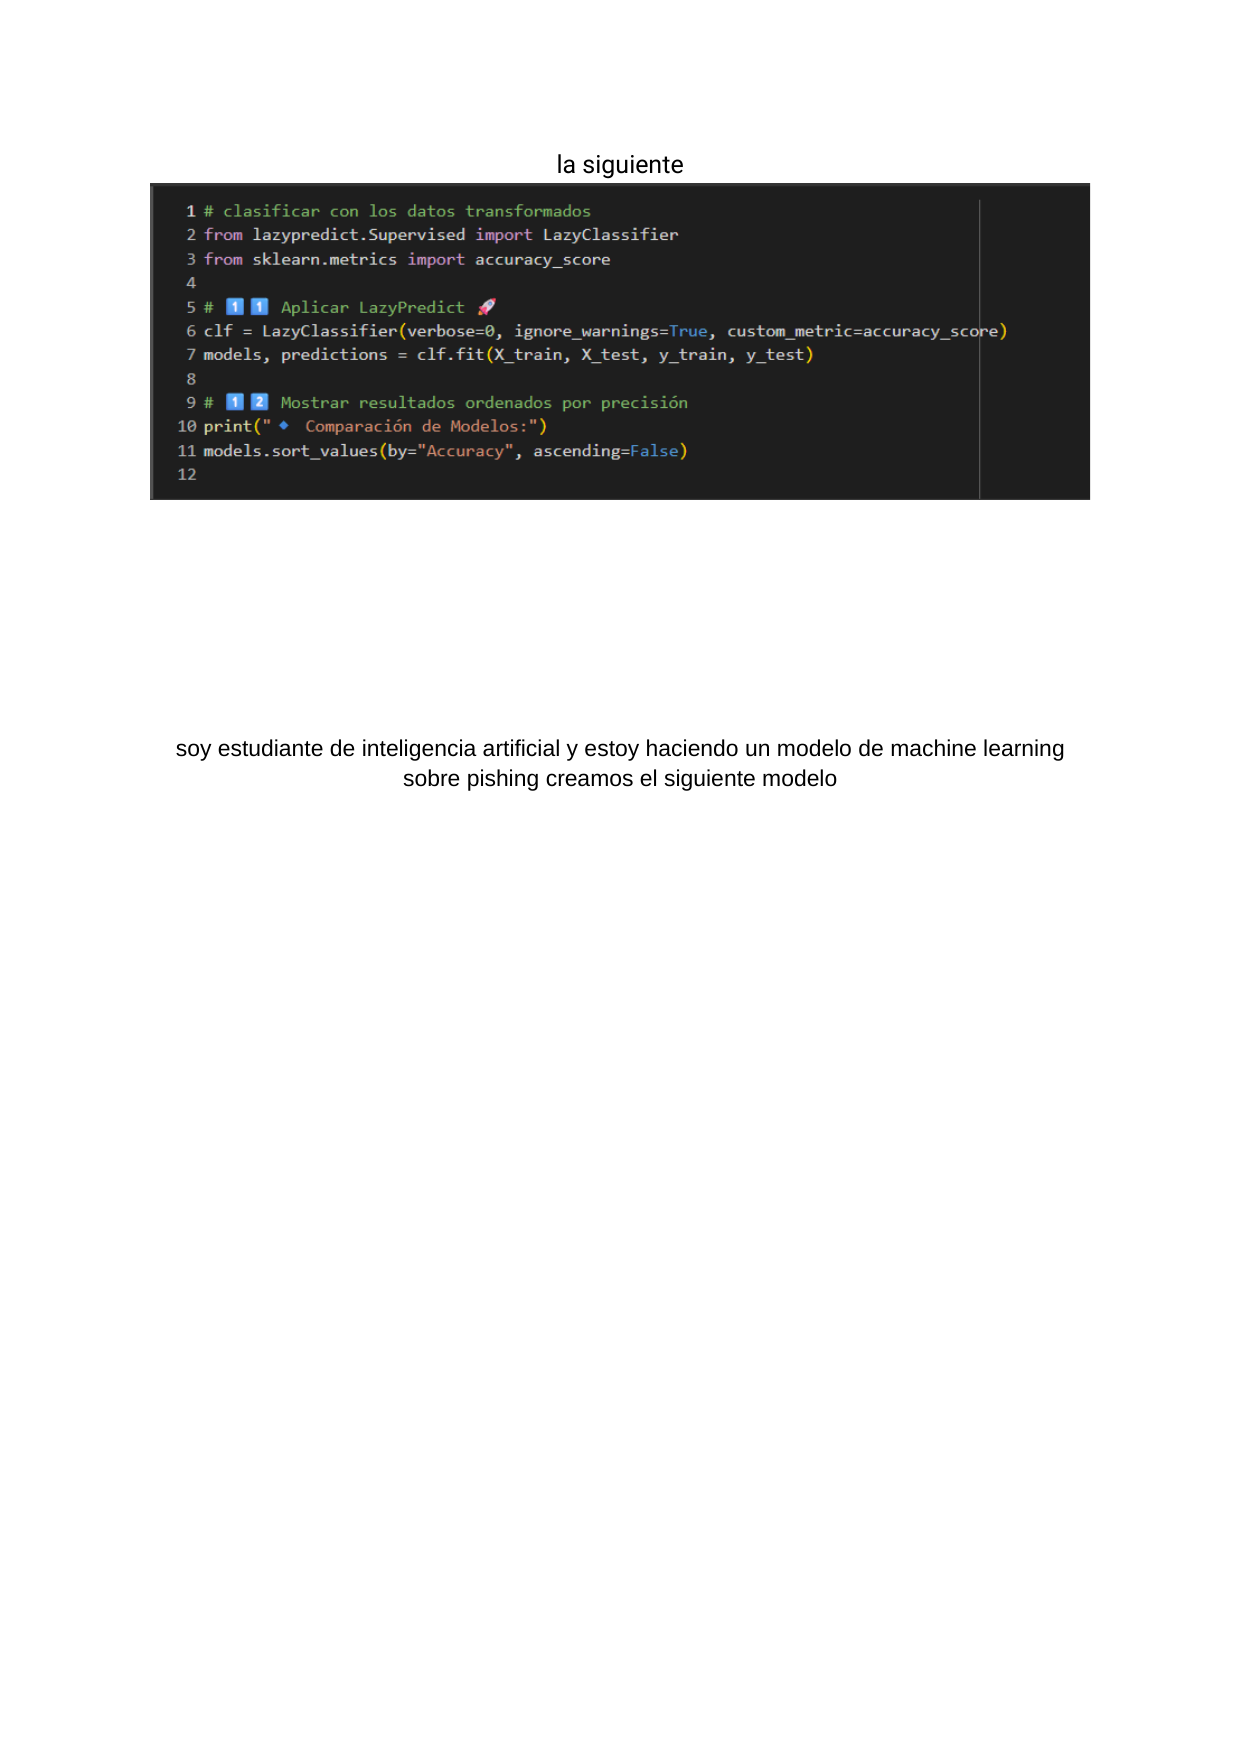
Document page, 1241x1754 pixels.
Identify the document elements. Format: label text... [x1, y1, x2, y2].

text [150, 150, 1090, 183]
text soy estudiante de inteligencia artificial y estoy haciendo un modelo de machine learning sobre pishing creamos el siguiente modelo [150, 735, 1090, 791]
picture [150, 183, 1091, 500]
